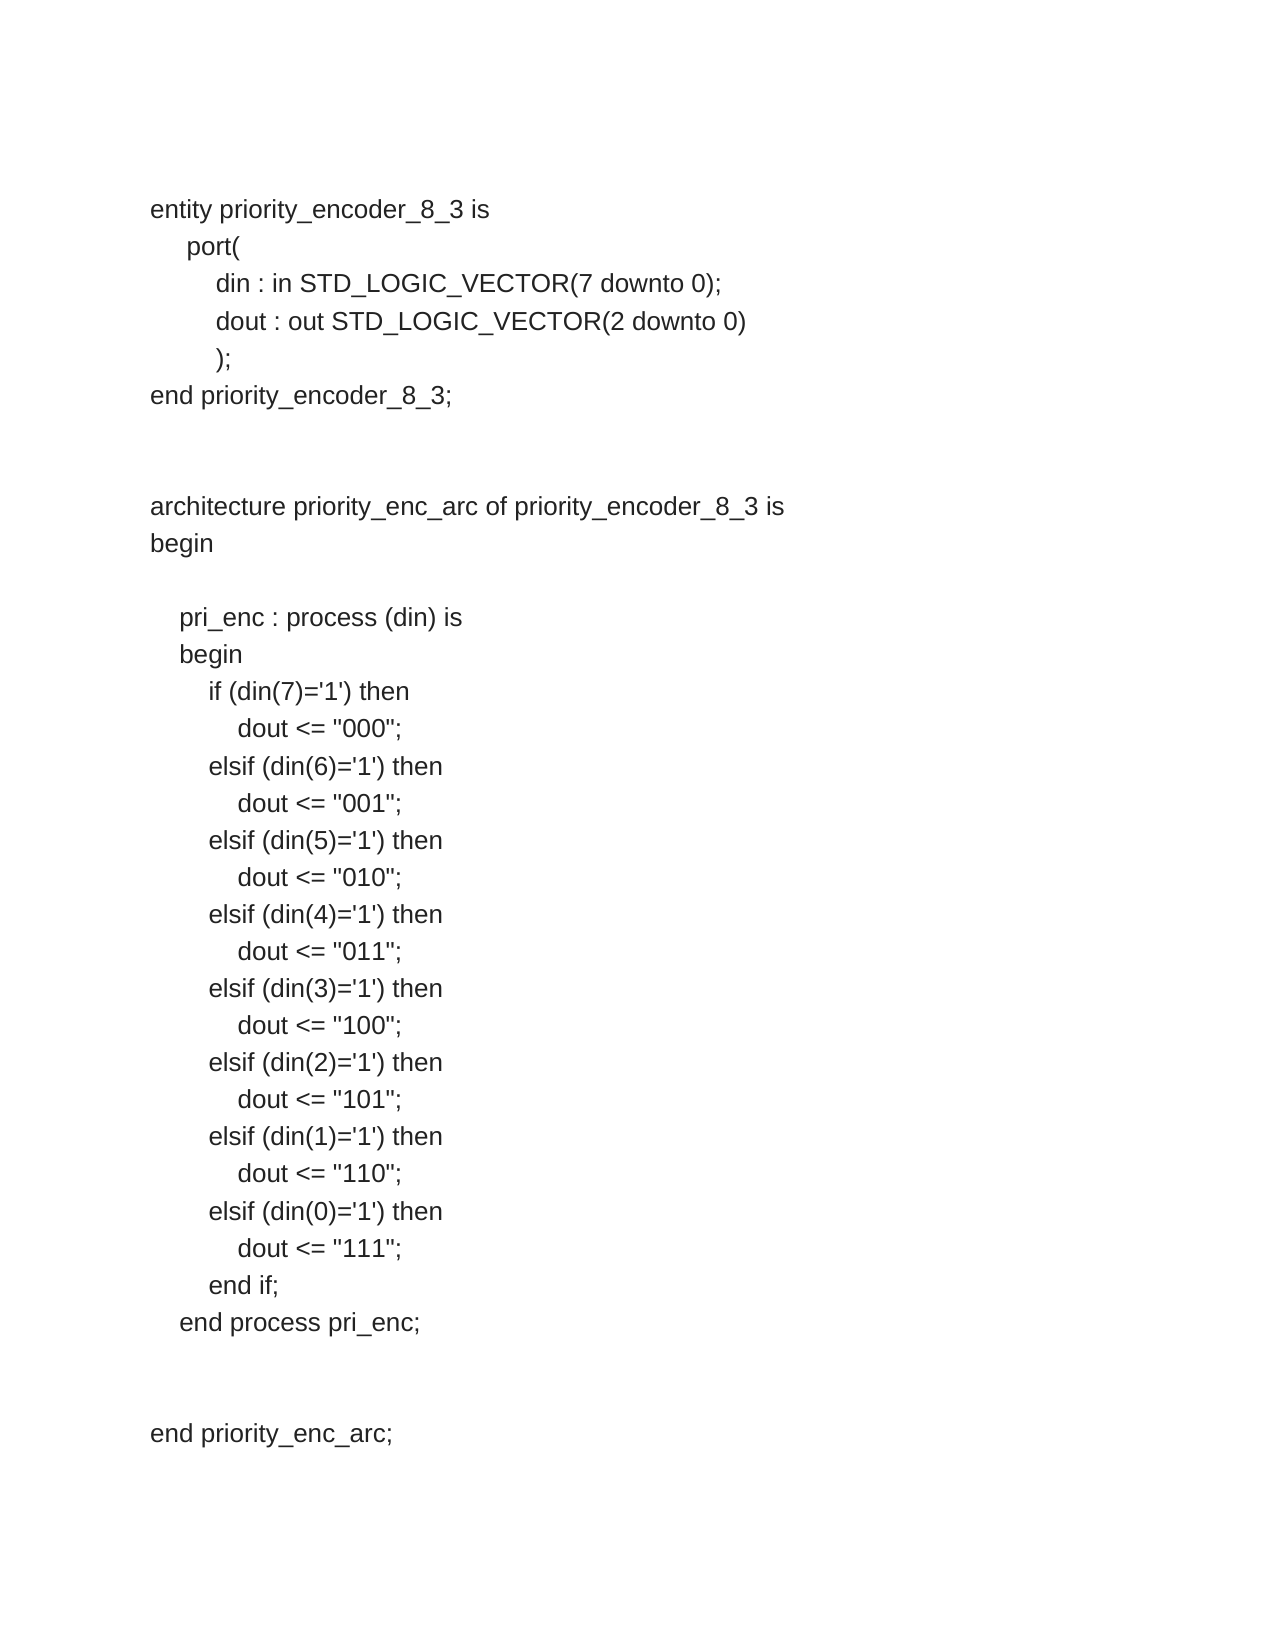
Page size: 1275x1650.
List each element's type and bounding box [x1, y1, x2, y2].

text [150, 150, 1125, 1448]
